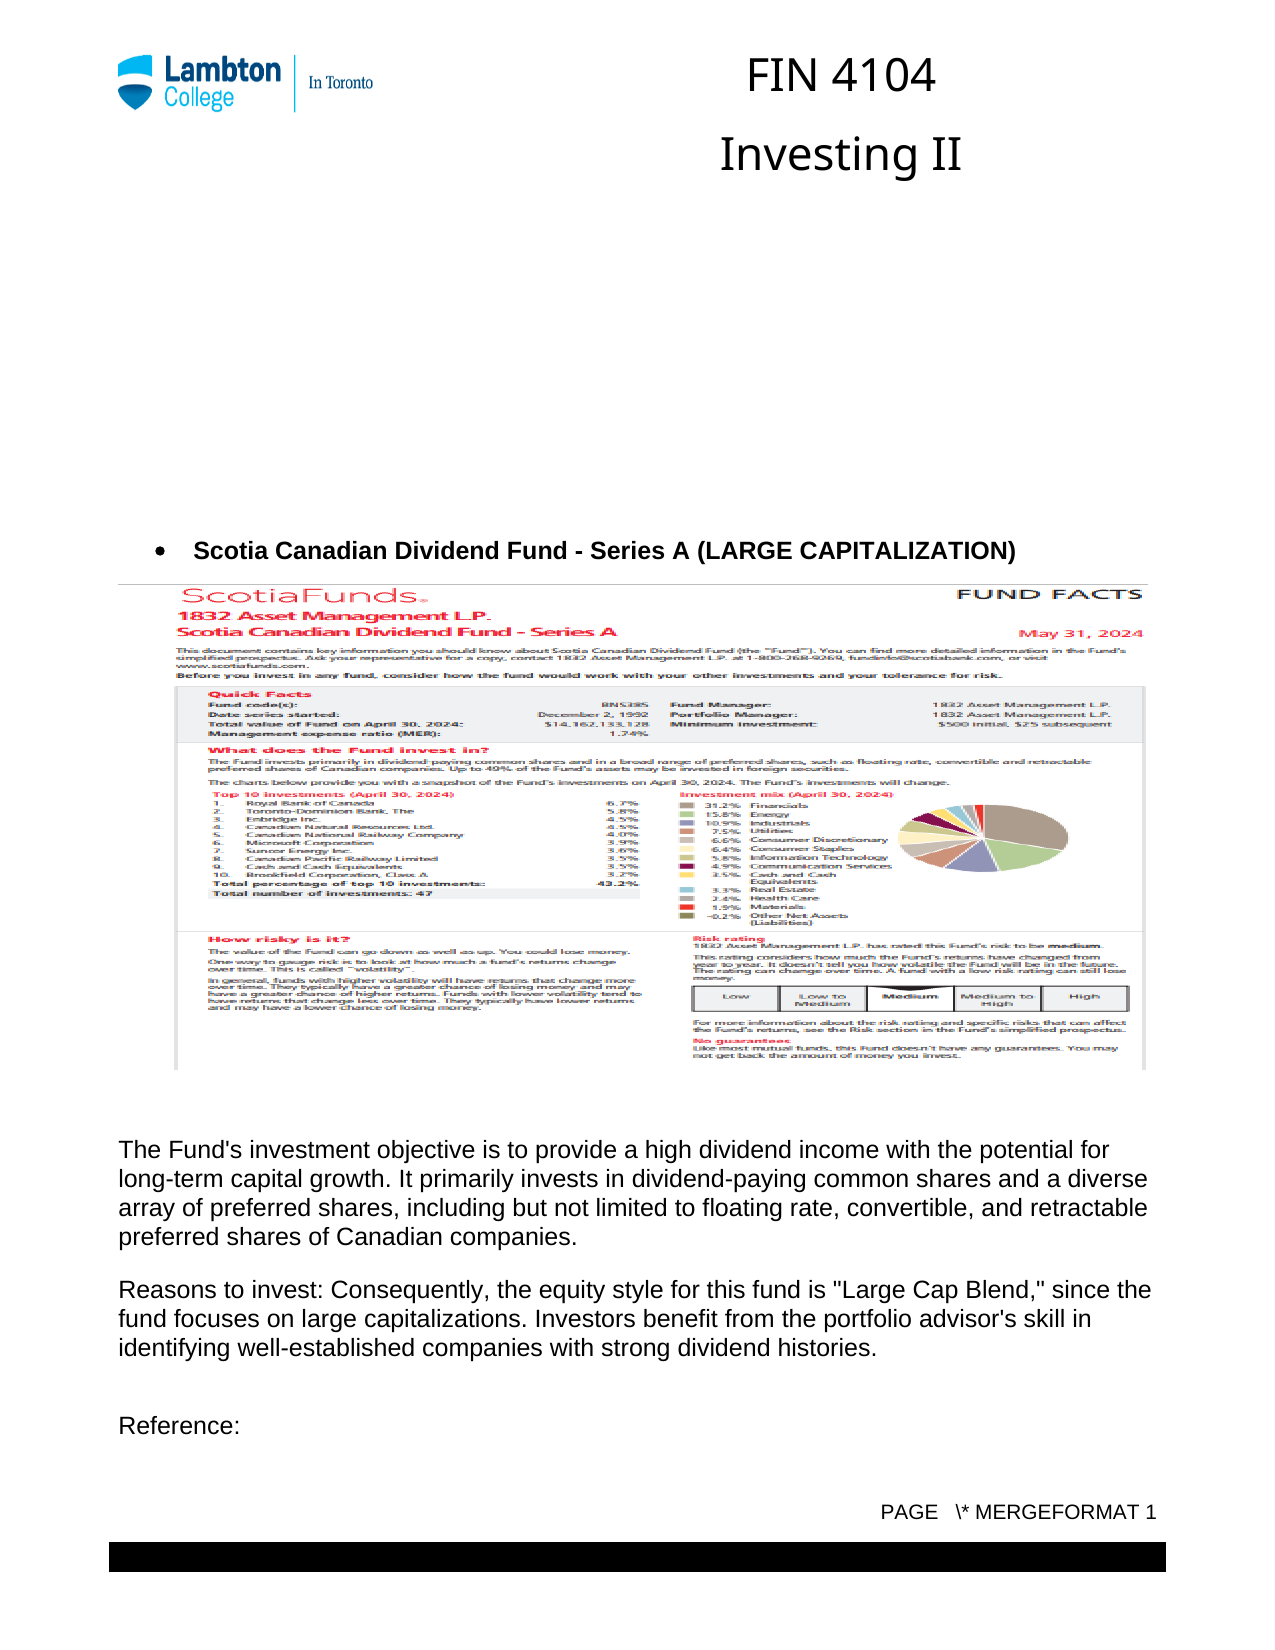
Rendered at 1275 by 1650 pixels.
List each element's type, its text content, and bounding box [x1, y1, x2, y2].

text Reasons to invest: Consequently, the equity style for this fund is "Large Cap Blend," since the fund focuses on large capitalizations. Investors benefit from the portfolio advisor's skill in identifying well-established companies with strong dividend histories. [118, 1275, 1157, 1386]
picture [96, 29, 437, 137]
picture [118, 584, 1149, 1070]
text Reference: [118, 1411, 1157, 1439]
list Scotia Canadian Dividend Fund - Series A (LARGE CAPITALIZATION) [156, 536, 1157, 565]
text The Fund's investment objective is to provide a high dividend income with the potential for long-term capital growth. It primarily invests in dividend-paying common shares and a diverse array of preferred shares, including but not limited to floating rate, convertible, and retractable preferred shares of Canadian companies. [118, 1135, 1157, 1250]
